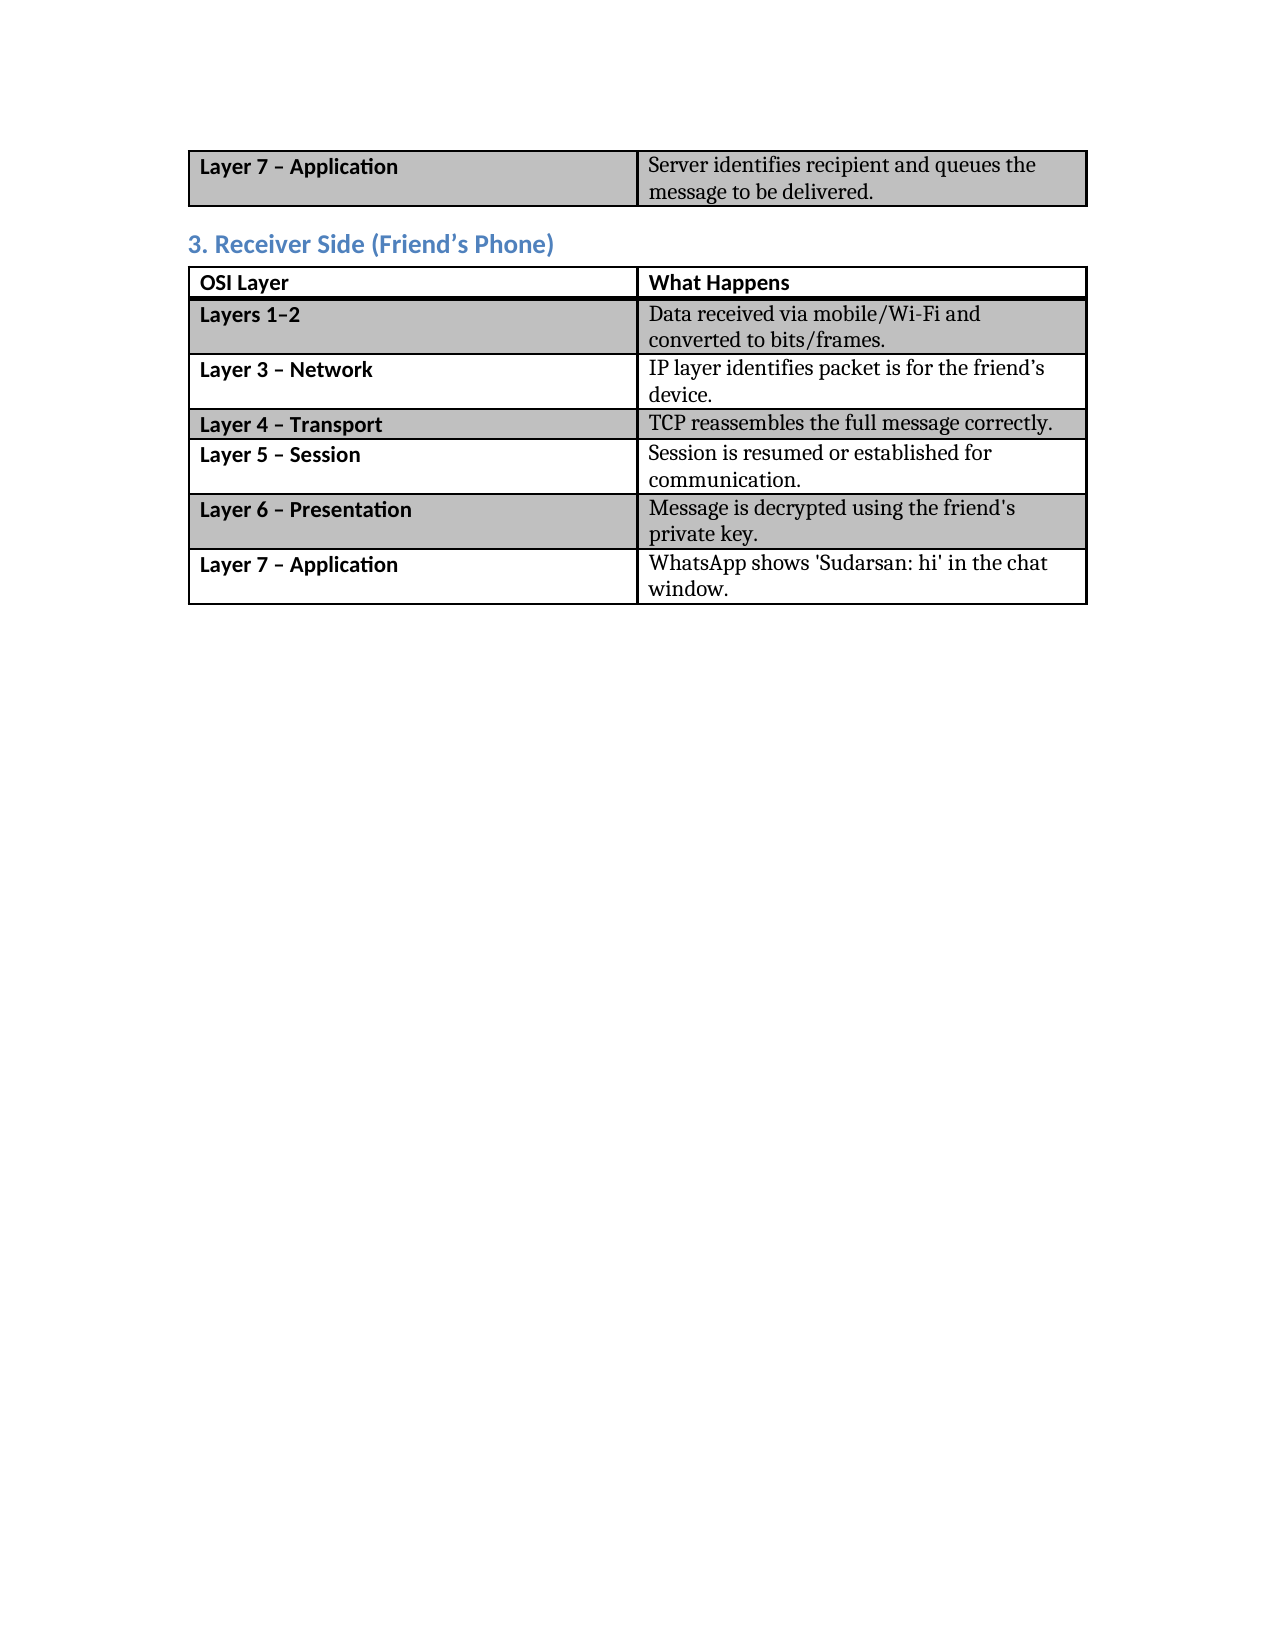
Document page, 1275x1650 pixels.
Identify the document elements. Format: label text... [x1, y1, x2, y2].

table_header What Happens [639, 268, 1085, 296]
subtitle 3. Receiver Side (Friend’s Phone) [187, 228, 1087, 261]
table_cell Layer 3 – Network [190, 355, 636, 408]
table_cell Layer 6 – Presentation [190, 495, 636, 548]
table_cell Layer 7 – Application [190, 152, 636, 205]
table_cell Layer 4 – Transport [190, 410, 636, 438]
table_cell Layer 5 – Session [190, 440, 636, 493]
table_cell IP layer identifies packet is for the friend’s device. [639, 355, 1085, 408]
table_cell Message is decrypted using the friend's private key. [639, 495, 1085, 548]
table_cell WhatsApp shows 'Sudarsan: hi' in the chat window. [639, 550, 1085, 602]
table_cell Session is resumed or established for communication. [639, 440, 1085, 493]
table_cell Server identifies recipient and queues the message to be delivered. [639, 152, 1085, 205]
table_header OSI Layer [190, 268, 636, 296]
table_cell TCP reassembles the full message correctly. [639, 410, 1085, 438]
table_cell Layers 1–2 [190, 301, 636, 353]
table_cell Layer 7 – Application [190, 550, 636, 602]
table_cell Data received via mobile/Wi-Fi and converted to bits/frames. [639, 301, 1085, 353]
